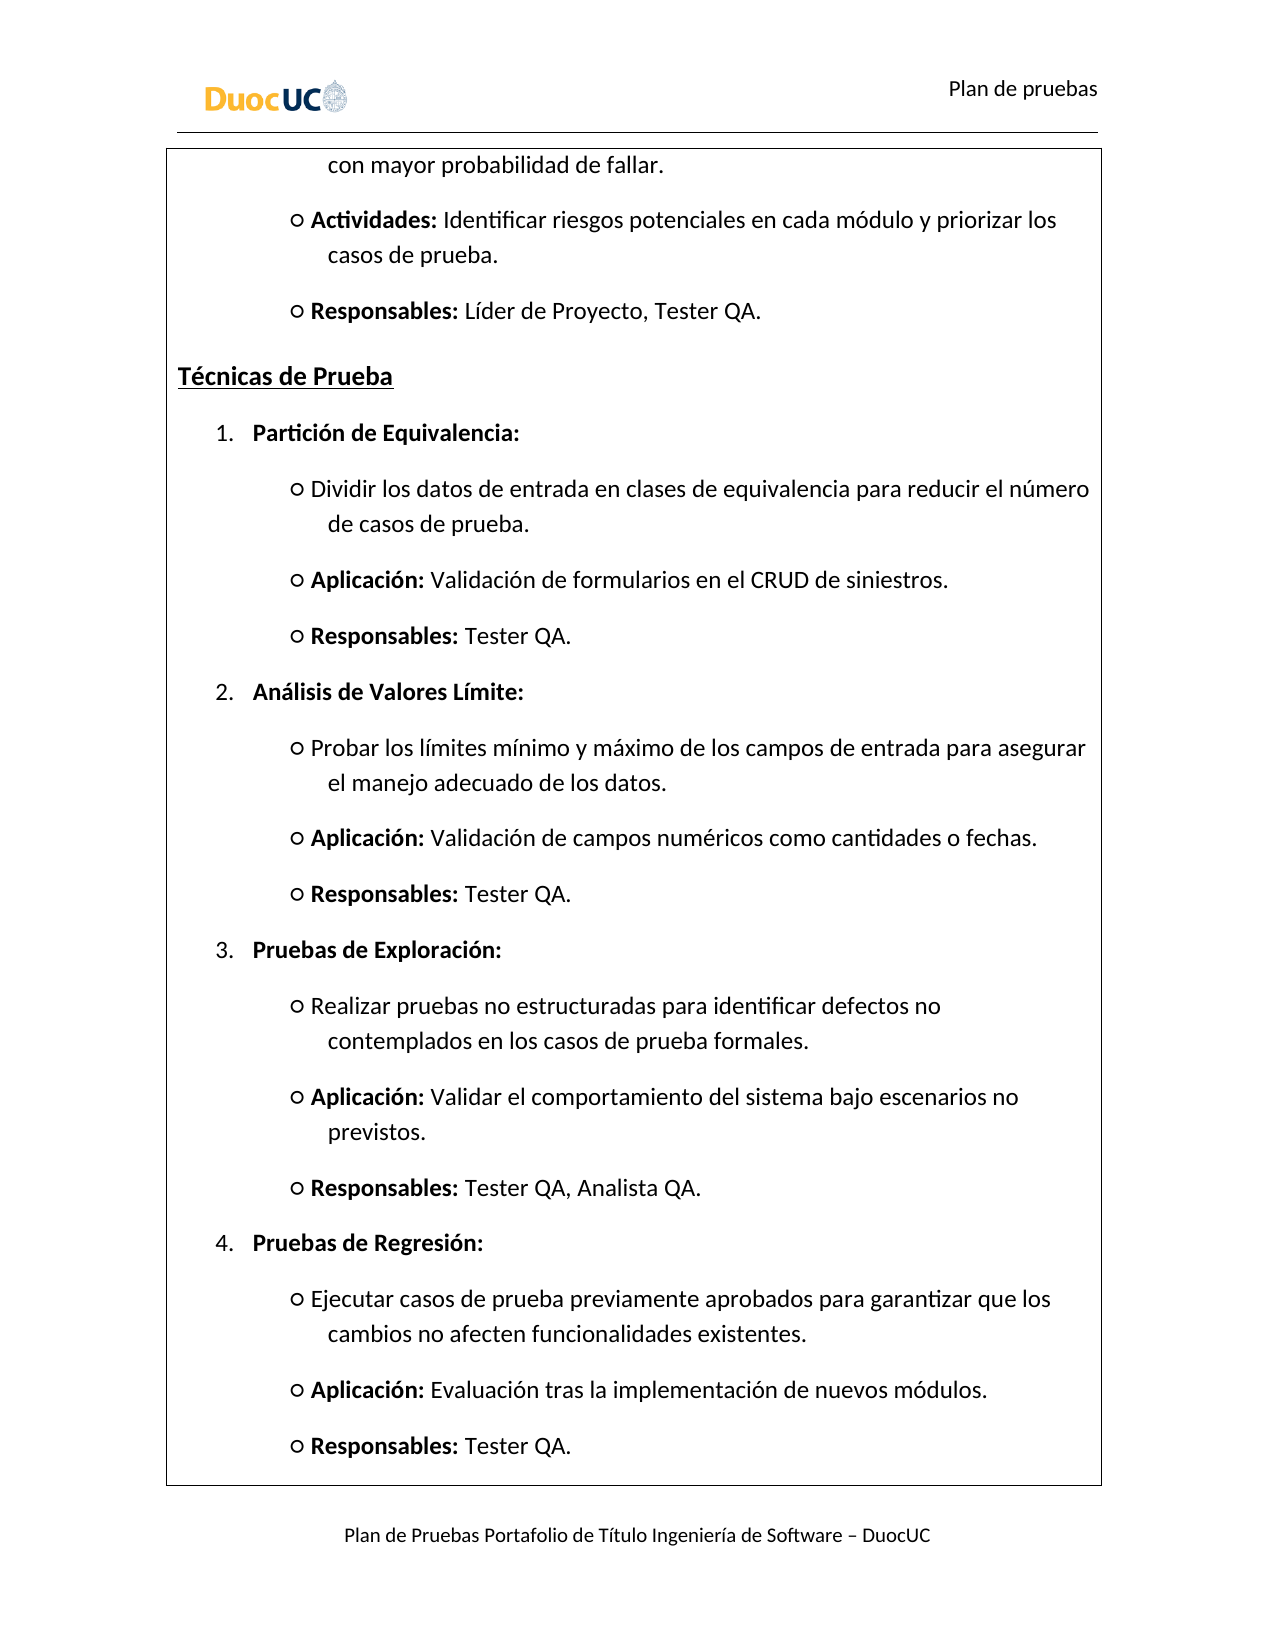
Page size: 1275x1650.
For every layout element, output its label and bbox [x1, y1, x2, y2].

picture [198, 76, 352, 115]
table_cell [167, 149, 1101, 1485]
